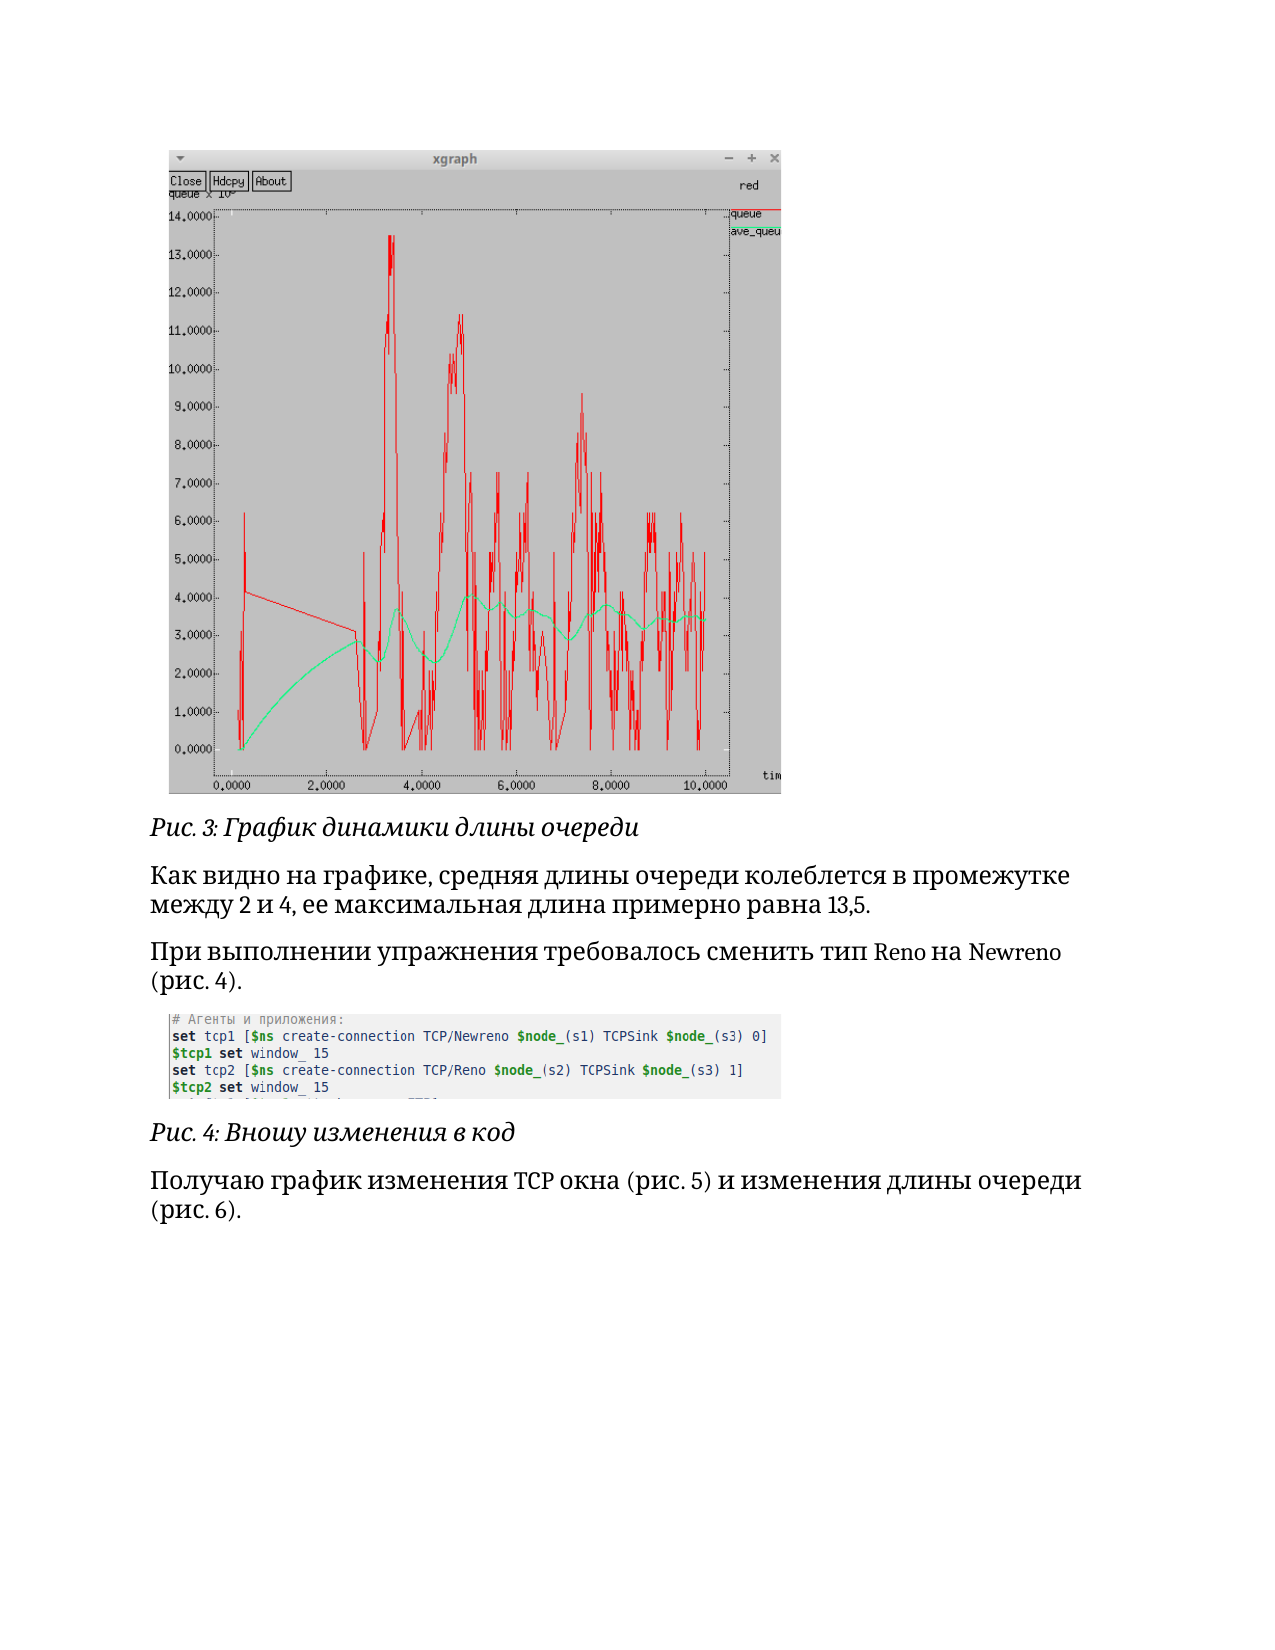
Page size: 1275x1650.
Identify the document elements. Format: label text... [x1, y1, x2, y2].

text Рис. 4: Вношу изменения в код [150, 1119, 1125, 1148]
text Рис. 3: График динамики длины очереди [150, 814, 1125, 843]
text Как видно на графике, средняя длины очереди колеблется в промежутке между 2 и 4, ее максимальная длина примерно равна 13,5. [150, 862, 1125, 919]
text Получаю график изменения TCP окна (рис. 5) и изменения длины очереди (рис. 6). [150, 1167, 1125, 1224]
picture [168, 150, 782, 794]
picture [168, 1014, 782, 1099]
text При выполнении упражнения требовалось сменить тип Reno на Newreno (рис. 4). [150, 938, 1125, 996]
